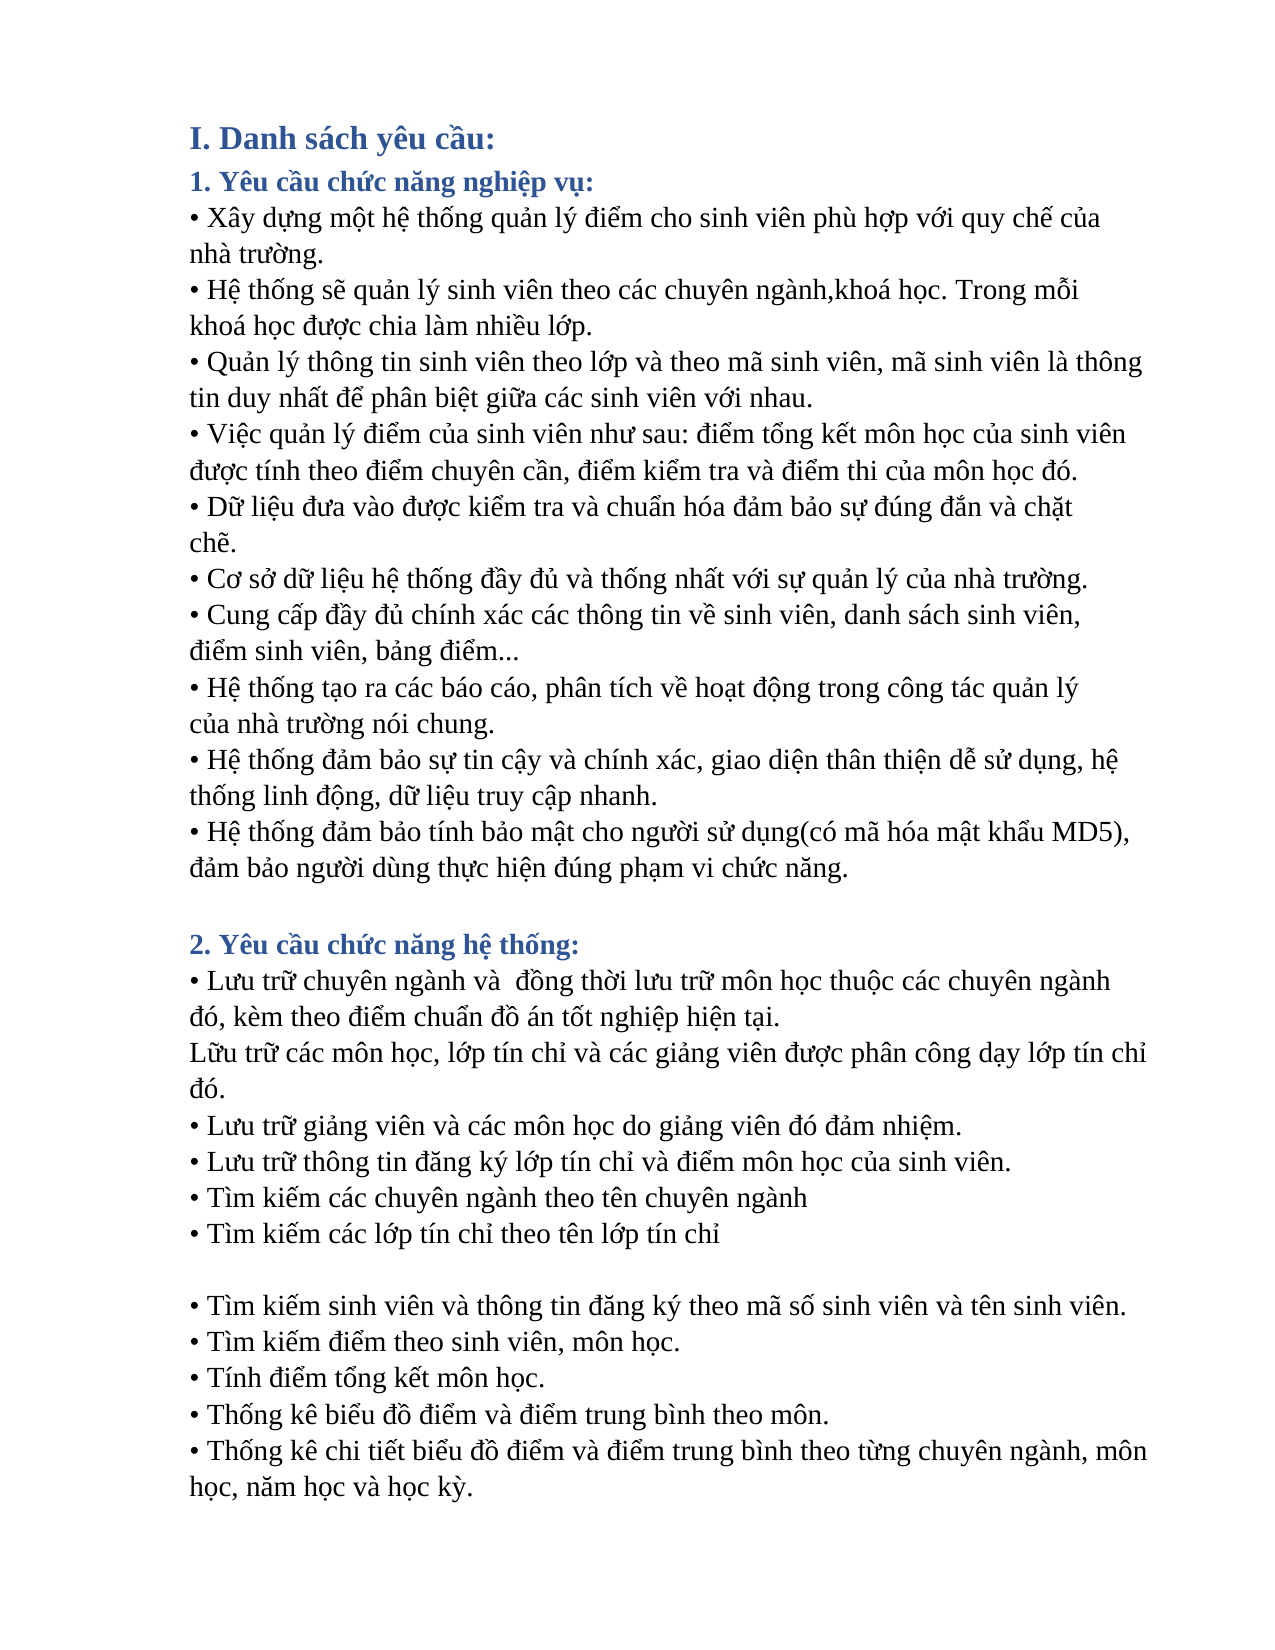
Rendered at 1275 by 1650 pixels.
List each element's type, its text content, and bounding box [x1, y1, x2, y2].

text • Lưu trữ chuyên ngành và đồng thời lưu trữ môn học thuộc các chuyên ngành đó, kèm theo điểm chuẩn đồ án tốt nghiệp hiện tại. [189, 963, 1152, 1033]
text • Tìm kiếm các lớp tín chỉ theo tên lớp tín chỉ [189, 1216, 1152, 1249]
text khoá học được chia làm nhiều lớp. [189, 308, 1152, 342]
text chẽ. [189, 525, 1152, 559]
text • Cơ sở dữ liệu hệ thống đầy đủ và thống nhất với sự quản lý của nhà trường. [189, 561, 1152, 595]
text • Lưu trữ thông tin đăng ký lớp tín chỉ và điểm môn học của sinh viên. [189, 1144, 1152, 1177]
text • Cung cấp đầy đủ chính xác các thông tin về sinh viên, danh sách sinh viên, [189, 597, 1152, 631]
text • Tính điểm tổng kết môn học. [189, 1361, 1152, 1394]
subtitle 1. Yêu cầu chức năng nghiệp vụ: [189, 164, 1152, 197]
text điểm sinh viên, bảng điểm... [189, 633, 1152, 667]
text của nhà trường nói chung. [189, 706, 1152, 739]
text nhà trường. [189, 236, 1152, 269]
text • Quản lý thông tin sinh viên theo lớp và theo mã sinh viên, mã sinh viên là thông tin duy nhất để phân biệt giữa các sinh viên với nhau. [189, 344, 1152, 414]
text • Dữ liệu đưa vào được kiểm tra và chuẩn hóa đảm bảo sự đúng đắn và chặt [189, 489, 1152, 522]
text • Lưu trữ giảng viên và các môn học do giảng viên đó đảm nhiệm. [189, 1108, 1152, 1141]
text • Thống kê biểu đồ điểm và điểm trung bình theo môn. [189, 1397, 1152, 1430]
subtitle I. Danh sách yêu cầu: [133, 118, 1152, 156]
text Lữu trữ các môn học, lớp tín chỉ và các giảng viên được phân công dạy lớp tín chỉ đó. [189, 1035, 1152, 1105]
text • Tìm kiếm điểm theo sinh viên, môn học. [189, 1324, 1152, 1358]
text • Hệ thống sẽ quản lý sinh viên theo các chuyên ngành,khoá học. Trong mỗi [189, 272, 1152, 306]
text • Hệ thống đảm bảo sự tin cậy và chính xác, giao diện thân thiện dễ sử dụng, hệ [189, 742, 1152, 776]
text thống linh động, dữ liệu truy cập nhanh. [189, 778, 1152, 812]
text • Thống kê chi tiết biểu đồ điểm và điểm trung bình theo từng chuyên ngành, môn học, năm học và học kỳ. [189, 1433, 1152, 1503]
text • Xây dựng một hệ thống quản lý điểm cho sinh viên phù hợp với quy chế của [189, 200, 1152, 233]
text • Việc quản lý điểm của sinh viên như sau: điểm tổng kết môn học của sinh viên [189, 417, 1152, 450]
text được tính theo điểm chuyên cần, điểm kiểm tra và điểm thi của môn học đó. [189, 453, 1152, 486]
text • Hệ thống tạo ra các báo cáo, phân tích về hoạt động trong công tác quản lý [189, 670, 1152, 703]
subtitle 2. Yêu cầu chức năng hệ thống: [189, 927, 1152, 960]
text • Tìm kiếm các chuyên ngành theo tên chuyên ngành [189, 1180, 1152, 1213]
text • Hệ thống đảm bảo tính bảo mật cho người sử dụng(có mã hóa mật khẩu MD5), đảm bảo người dùng thực hiện đúng phạm vi chức năng. [189, 814, 1152, 884]
text • Tìm kiếm sinh viên và thông tin đăng ký theo mã số sinh viên và tên sinh viên. [189, 1288, 1152, 1322]
